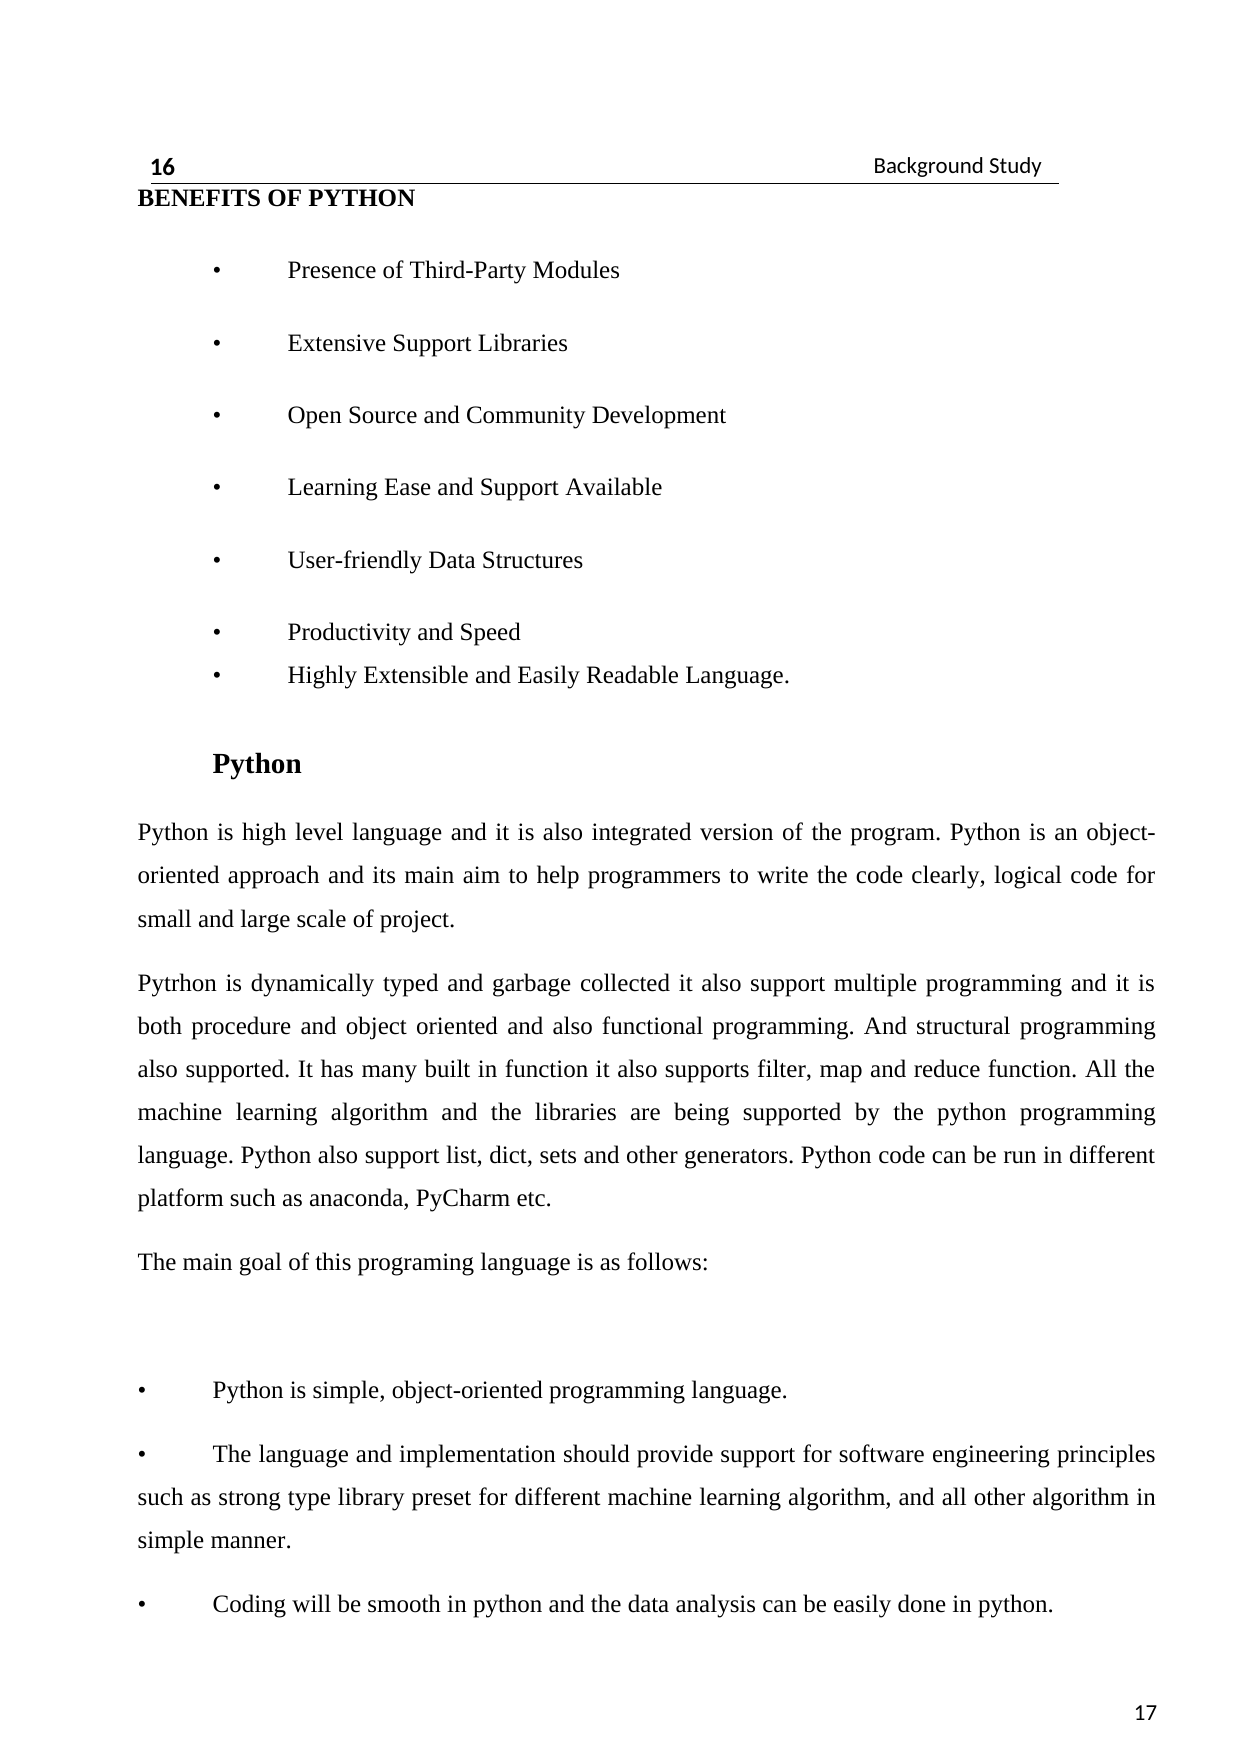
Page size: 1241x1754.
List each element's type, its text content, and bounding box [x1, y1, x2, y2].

text • Python is simple, object-oriented programming language. [137, 1375, 1157, 1404]
text • Presence of Third-Party Modules [137, 256, 1157, 284]
text BENEFITS OF PYTHON [137, 183, 1157, 212]
text • User-friendly Data Structures [137, 545, 1157, 573]
text Python is high level language and it is also integrated version of the program. Python is an object-oriented approach and its main aim to help programmers to write the code clearly, logical code for small and large scale of project. [137, 817, 1157, 932]
text • Open Source and Community Development [137, 400, 1157, 429]
text Pytrhon is dynamically typed and garbage collected it also support multiple programming and it is both procedure and object oriented and also functional programming. And structural programming also supported. It has many built in function it also supports filter, map and reduce function. All the machine learning algorithm and the libraries are being supported by the python programming language. Python also support list, dict, sets and other generators. Python code can be run in different platform such as anaconda, PyCharm etc. [137, 968, 1157, 1212]
text • Highly Extensible and Easily Readable Language. [137, 660, 1157, 689]
text • Coding will be smooth in python and the data analysis can be easily done in python. [137, 1589, 1157, 1618]
text • Productivity and Speed [137, 617, 1157, 646]
text • The language and implementation should provide support for software engineering principles such as strong type library preset for different machine learning algorithm, and all other algorithm in simple manner. [137, 1439, 1157, 1554]
text • Learning Ease and Support Available [137, 472, 1157, 501]
text • Extensive Support Libraries [137, 328, 1157, 357]
text The main goal of this programing language is as follows: [137, 1247, 1157, 1276]
text Python [137, 746, 1157, 780]
